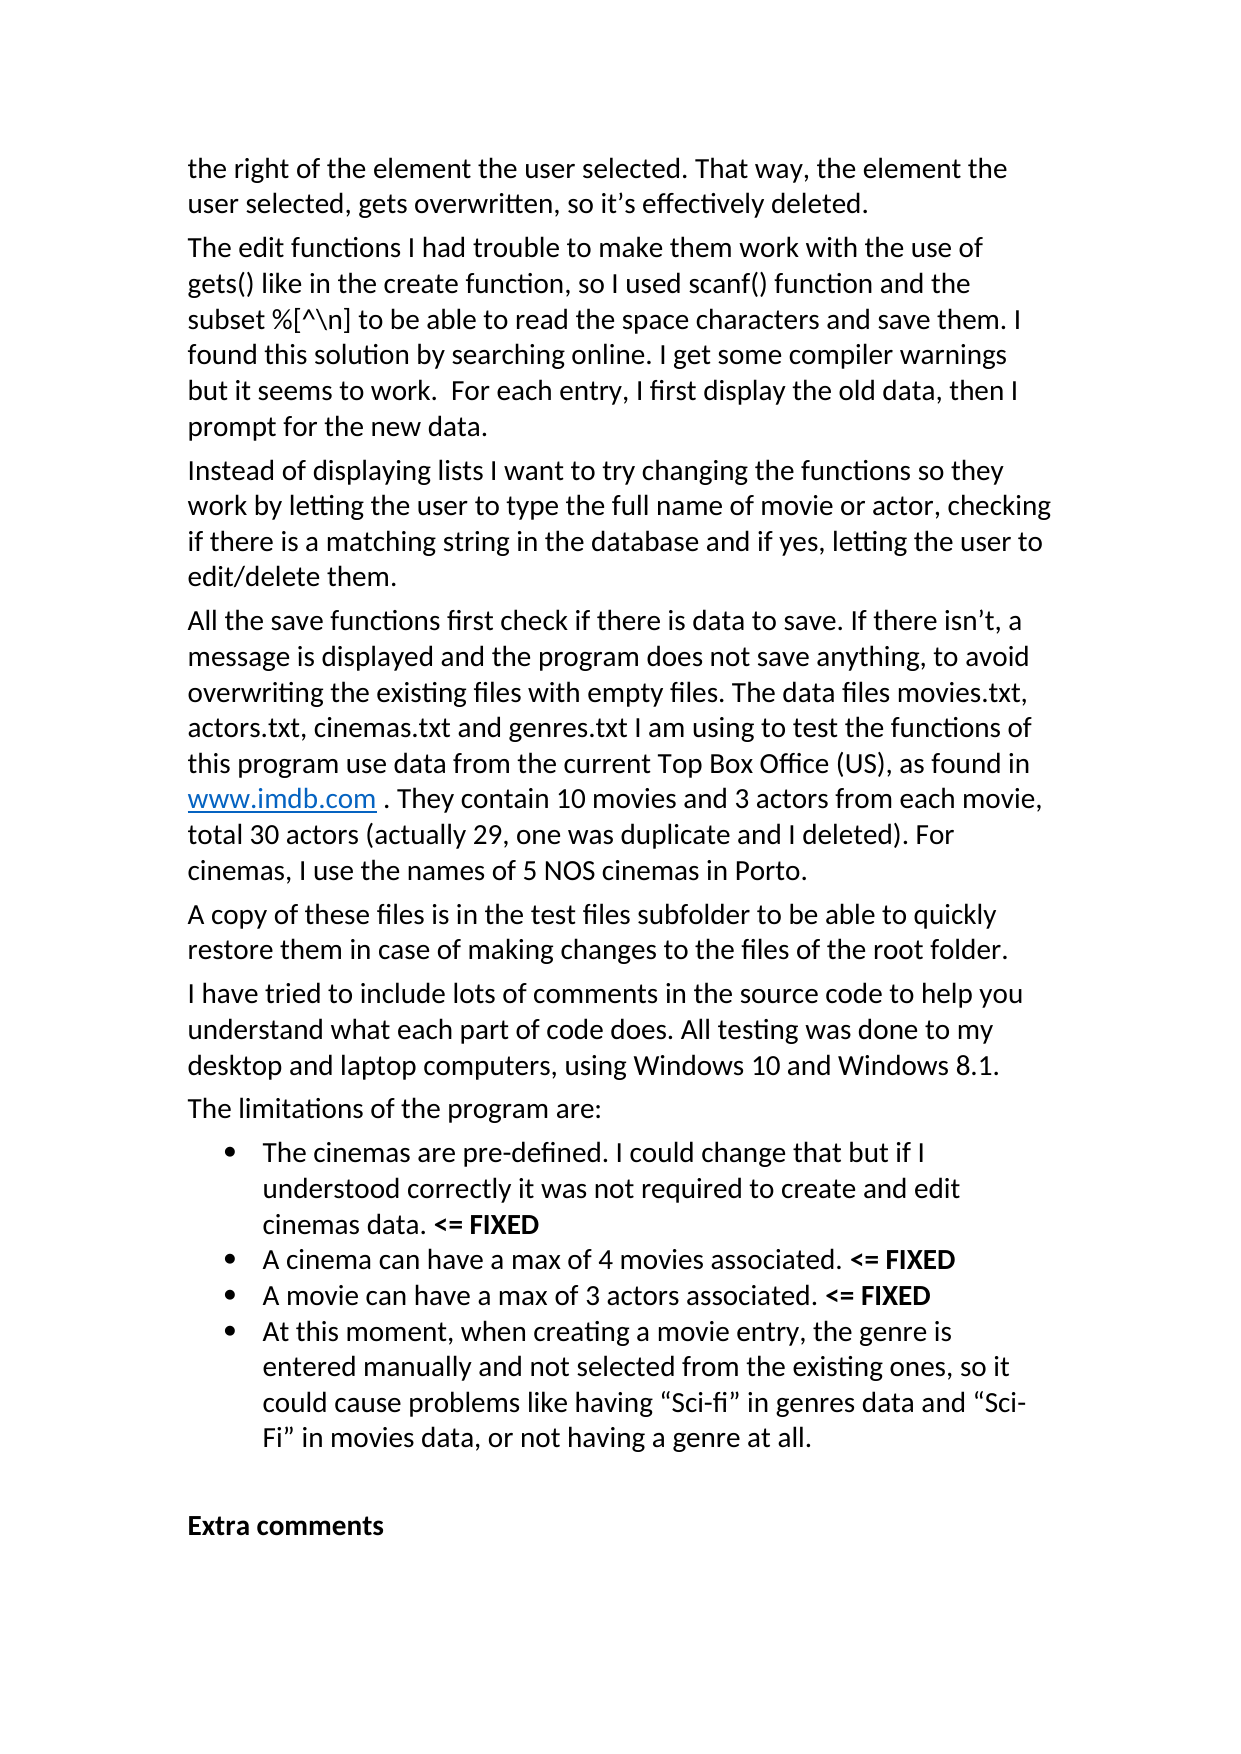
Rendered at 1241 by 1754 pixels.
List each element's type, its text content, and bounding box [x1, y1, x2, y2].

text The limitations of the program are: [187, 1091, 1053, 1126]
text All the save functions first check if there is data to save. If there isn’t, a message is displayed and the program does not save anything, to avoid overwriting the existing files with empty files. The data files movies.txt, actors.txt, cinemas.txt and genres.txt I am using to test the functions of this program use data from the current Top Box Office (US), as found in www.imdb.com . They contain 10 movies and 3 actors from each movie, total 30 actors (actually 29, one was duplicate and I deleted). For cinemas, I use the names of 5 NOS cinemas in Porto. [187, 602, 1053, 887]
text A copy of these files is in the test files subfolder to be able to quickly restore them in case of making changes to the files of the root folder. [187, 896, 1053, 967]
list A cinema can have a max of 4 movies associated. <= FIXED [225, 1241, 1053, 1277]
list A movie can have a max of 3 actors associated. <= FIXED [225, 1277, 1053, 1313]
list The cinemas are pre-defined. I could change that but if I understood correctly it was not required to create and edit cinemas data. <= FIXED [225, 1134, 1053, 1241]
text Extra comments [187, 1507, 1053, 1543]
text I have tried to include lots of comments in the source code to help you understand what each part of code does. All testing was done to my desktop and laptop computers, using Windows 10 and Windows 8.1. [187, 975, 1053, 1082]
list At this moment, when creating a movie entry, the genre is entered manually and not selected from the existing ones, so it could cause problems like having “Sci-fi” in genres data and “Sci-Fi” in movies data, or not having a genre at all. [225, 1313, 1053, 1455]
text Instead of displaying lists I want to try changing the functions so they work by letting the user to type the full name of movie or actor, checking if there is a matching string in the database and if yes, letting the user to edit/delete them. [187, 452, 1053, 594]
text The edit functions I had trouble to make them work with the use of gets() like in the create function, so I used scanf() function and the subset %[^\n] to be able to read the space characters and save them. I found this solution by searching online. I get some compiler warnings but it seems to work. For each entry, I first display the old data, then I prompt for the new data. [187, 229, 1053, 443]
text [187, 150, 1053, 221]
